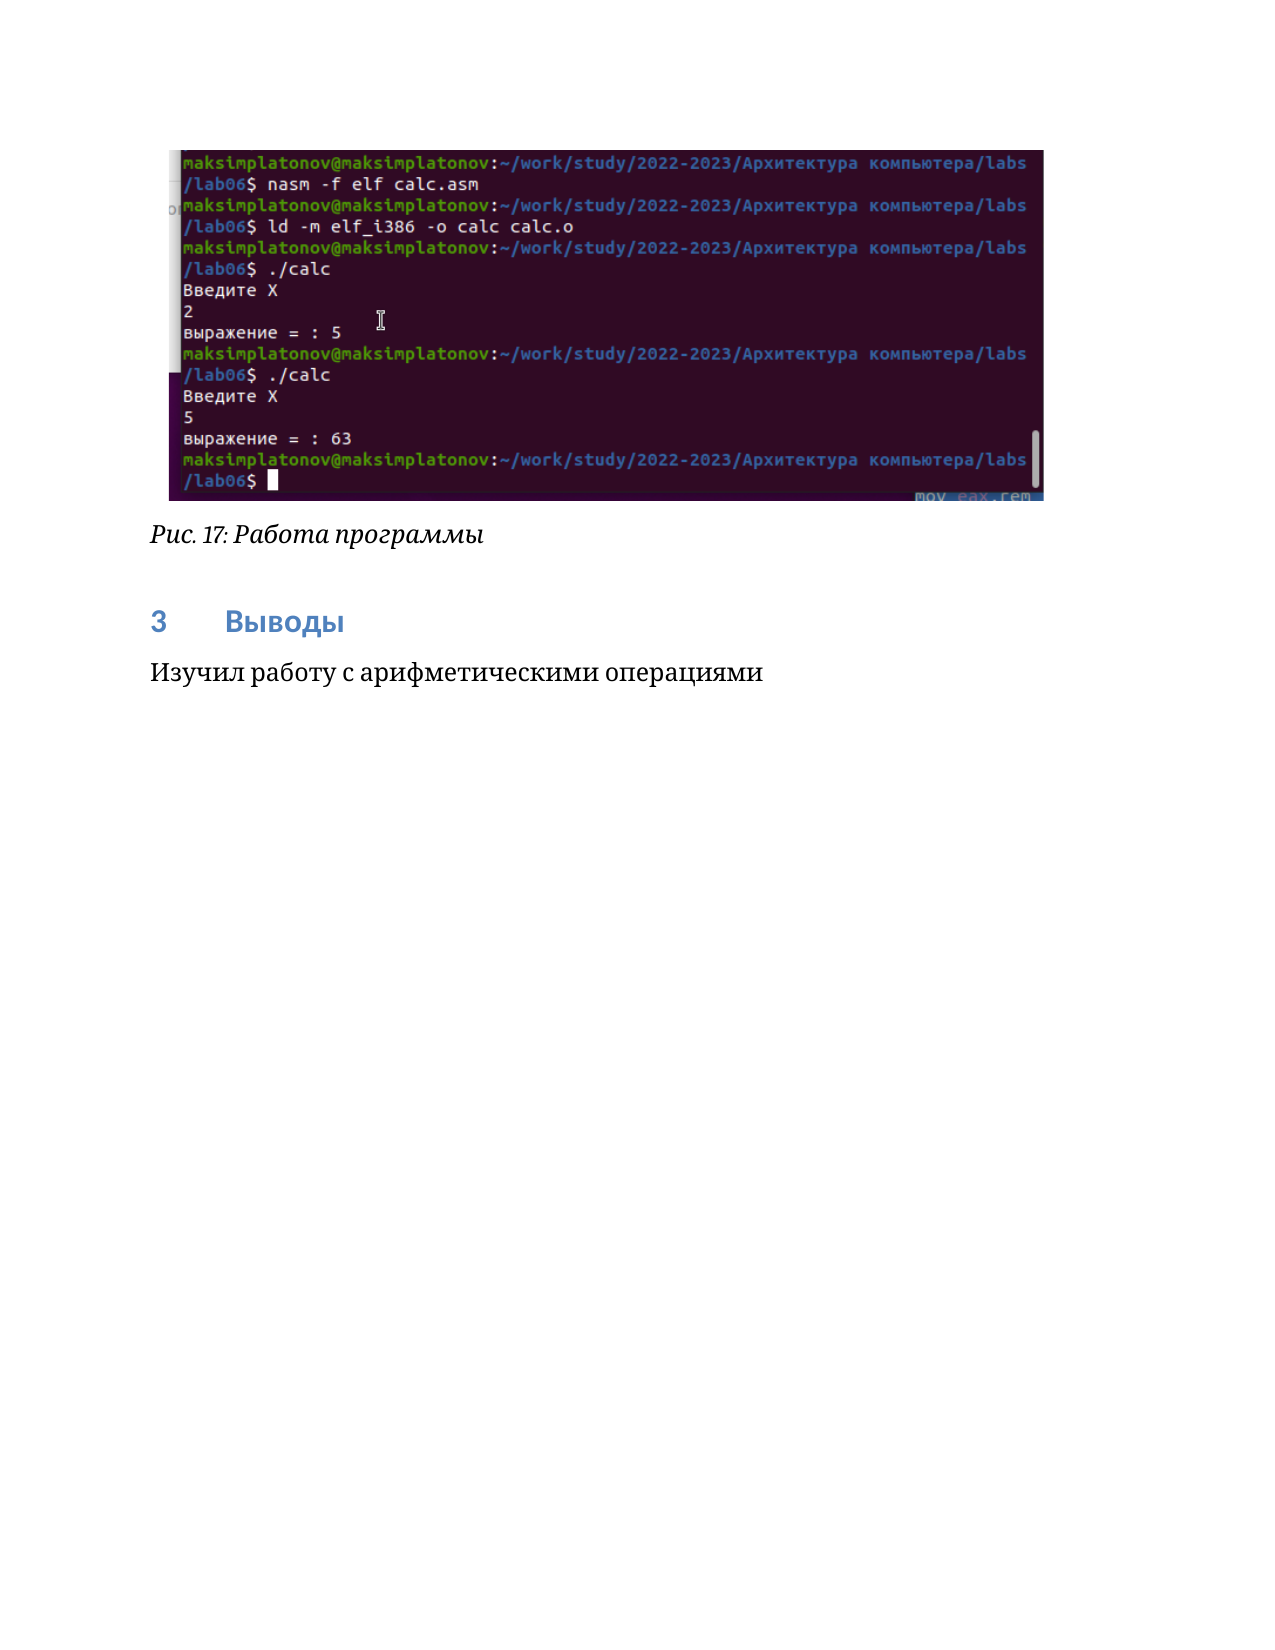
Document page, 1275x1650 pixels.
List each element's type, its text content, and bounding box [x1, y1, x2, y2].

text Изучил работу с арифметическими операциями [150, 659, 1125, 688]
text Рис. 17: Работа программы [150, 521, 1125, 550]
subtitle 3 Выводы [150, 600, 1125, 641]
picture [168, 150, 1044, 501]
